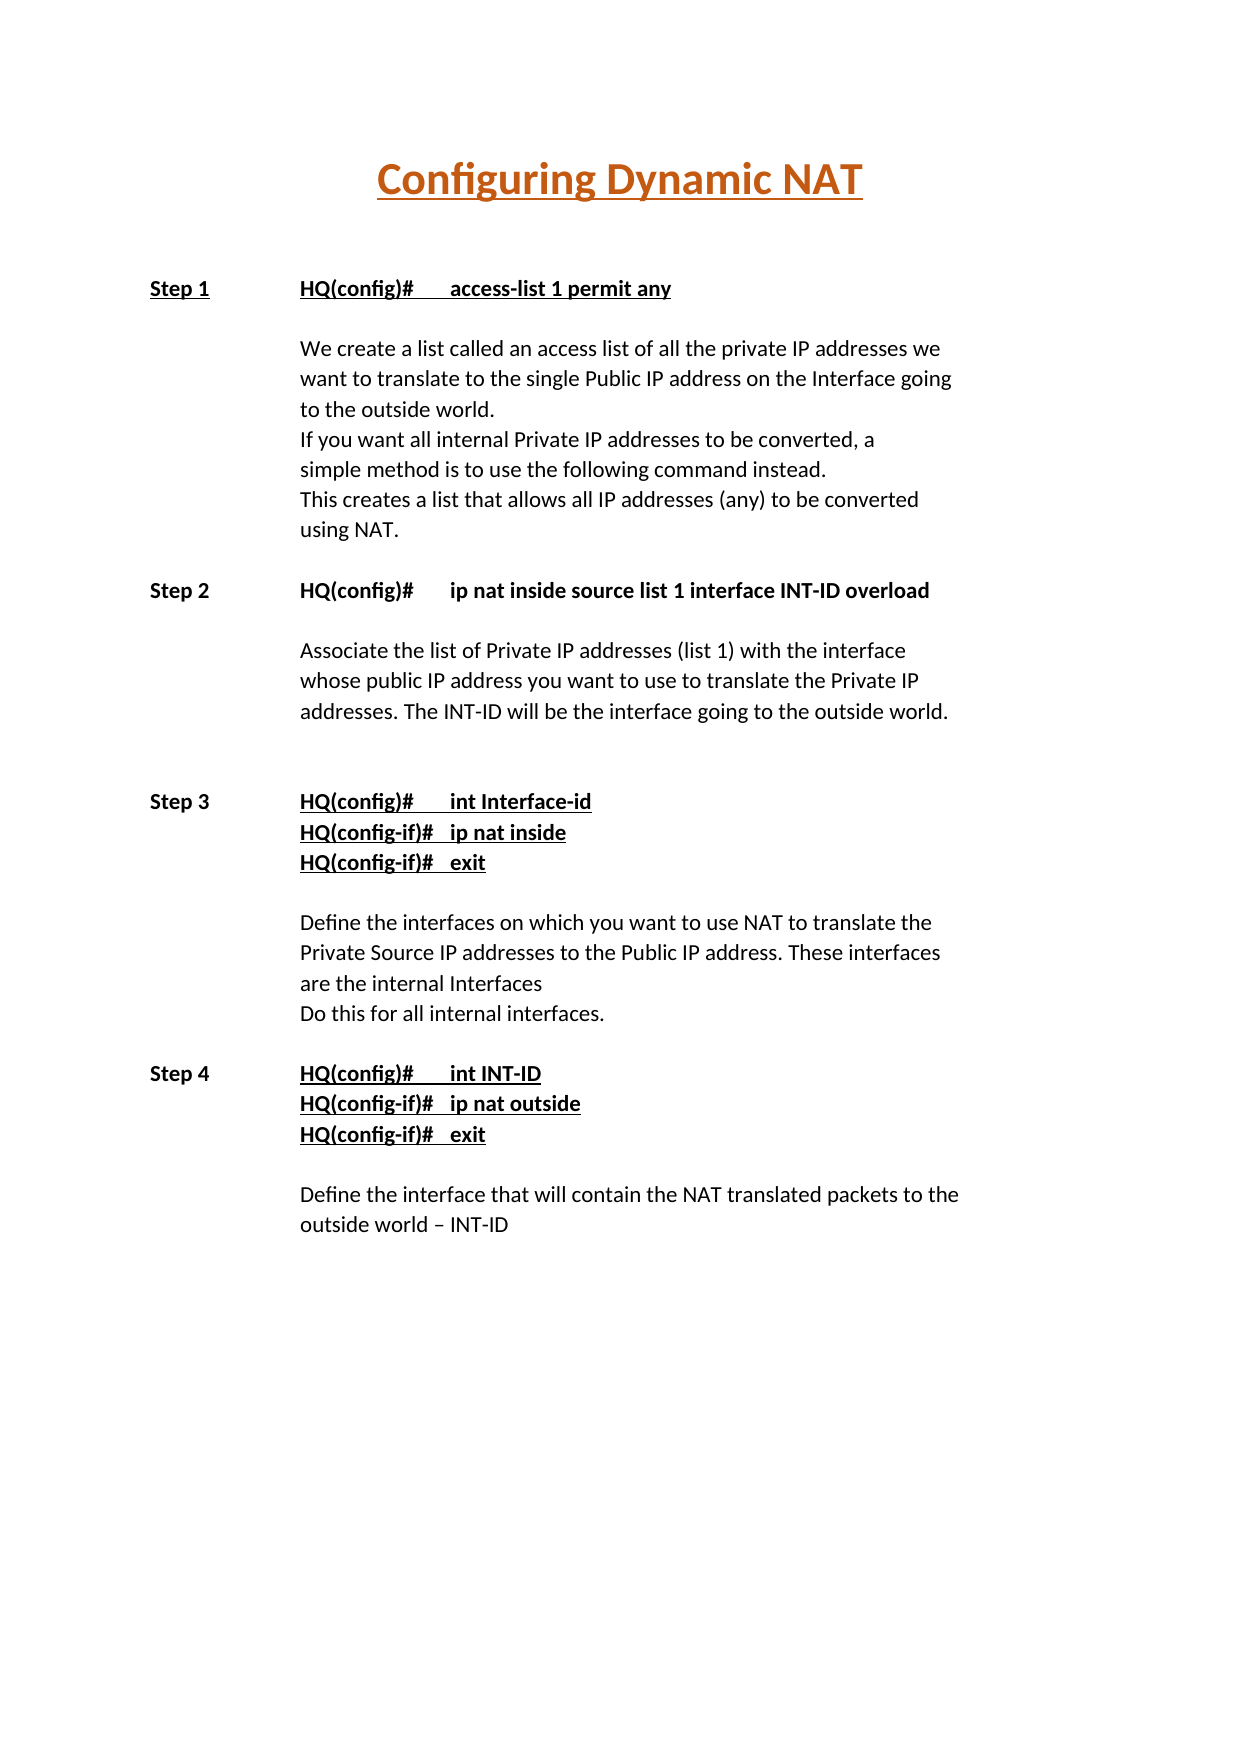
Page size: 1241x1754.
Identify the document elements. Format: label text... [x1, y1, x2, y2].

text We create a list called an access list of all the private IP addresses we [225, 334, 1090, 362]
text want to translate to the single Public IP address on the Interface going [225, 364, 1090, 392]
text Associate the list of Private IP addresses (list 1) with the interface [225, 636, 1090, 664]
text whose public IP address you want to use to translate the Private IP [225, 667, 1090, 694]
text outside world – INT-ID [225, 1210, 1090, 1238]
text simple method is to use the following command instead. [225, 455, 1090, 483]
text Define the interfaces on which you want to use NAT to translate the [225, 908, 1090, 936]
text This creates a list that allows all IP addresses (any) to be converted [225, 485, 1090, 513]
text If you want all internal Private IP addresses to be converted, a [225, 425, 1090, 453]
text Step 1 HQ(config)# access-list 1 permit any [150, 274, 1090, 302]
text addresses. The INT-ID will be the interface going to the outside world. [225, 697, 1090, 725]
text HQ(config-if)# exit [225, 848, 1090, 876]
text Do this for all internal interfaces. [225, 999, 1090, 1027]
text Define the interface that will contain the NAT translated packets to the [225, 1180, 1090, 1208]
text Step 3 HQ(config)# int Interface-id [150, 787, 1090, 815]
text Step 2 HQ(config)# ip nat inside source list 1 interface INT-ID overload [150, 576, 1090, 604]
text using NAT. [225, 516, 1090, 543]
text Configuring Dynamic NAT [150, 150, 1090, 206]
text HQ(config-if)# ip nat inside [225, 818, 1090, 846]
text to the outside world. [225, 395, 1090, 423]
text HQ(config-if)# exit [225, 1120, 1090, 1148]
text Private Source IP addresses to the Public IP address. These interfaces [225, 938, 1090, 966]
text Step 4 HQ(config)# int INT-ID [150, 1059, 1090, 1087]
text are the internal Interfaces [225, 969, 1090, 997]
text HQ(config-if)# ip nat outside [225, 1089, 1090, 1117]
